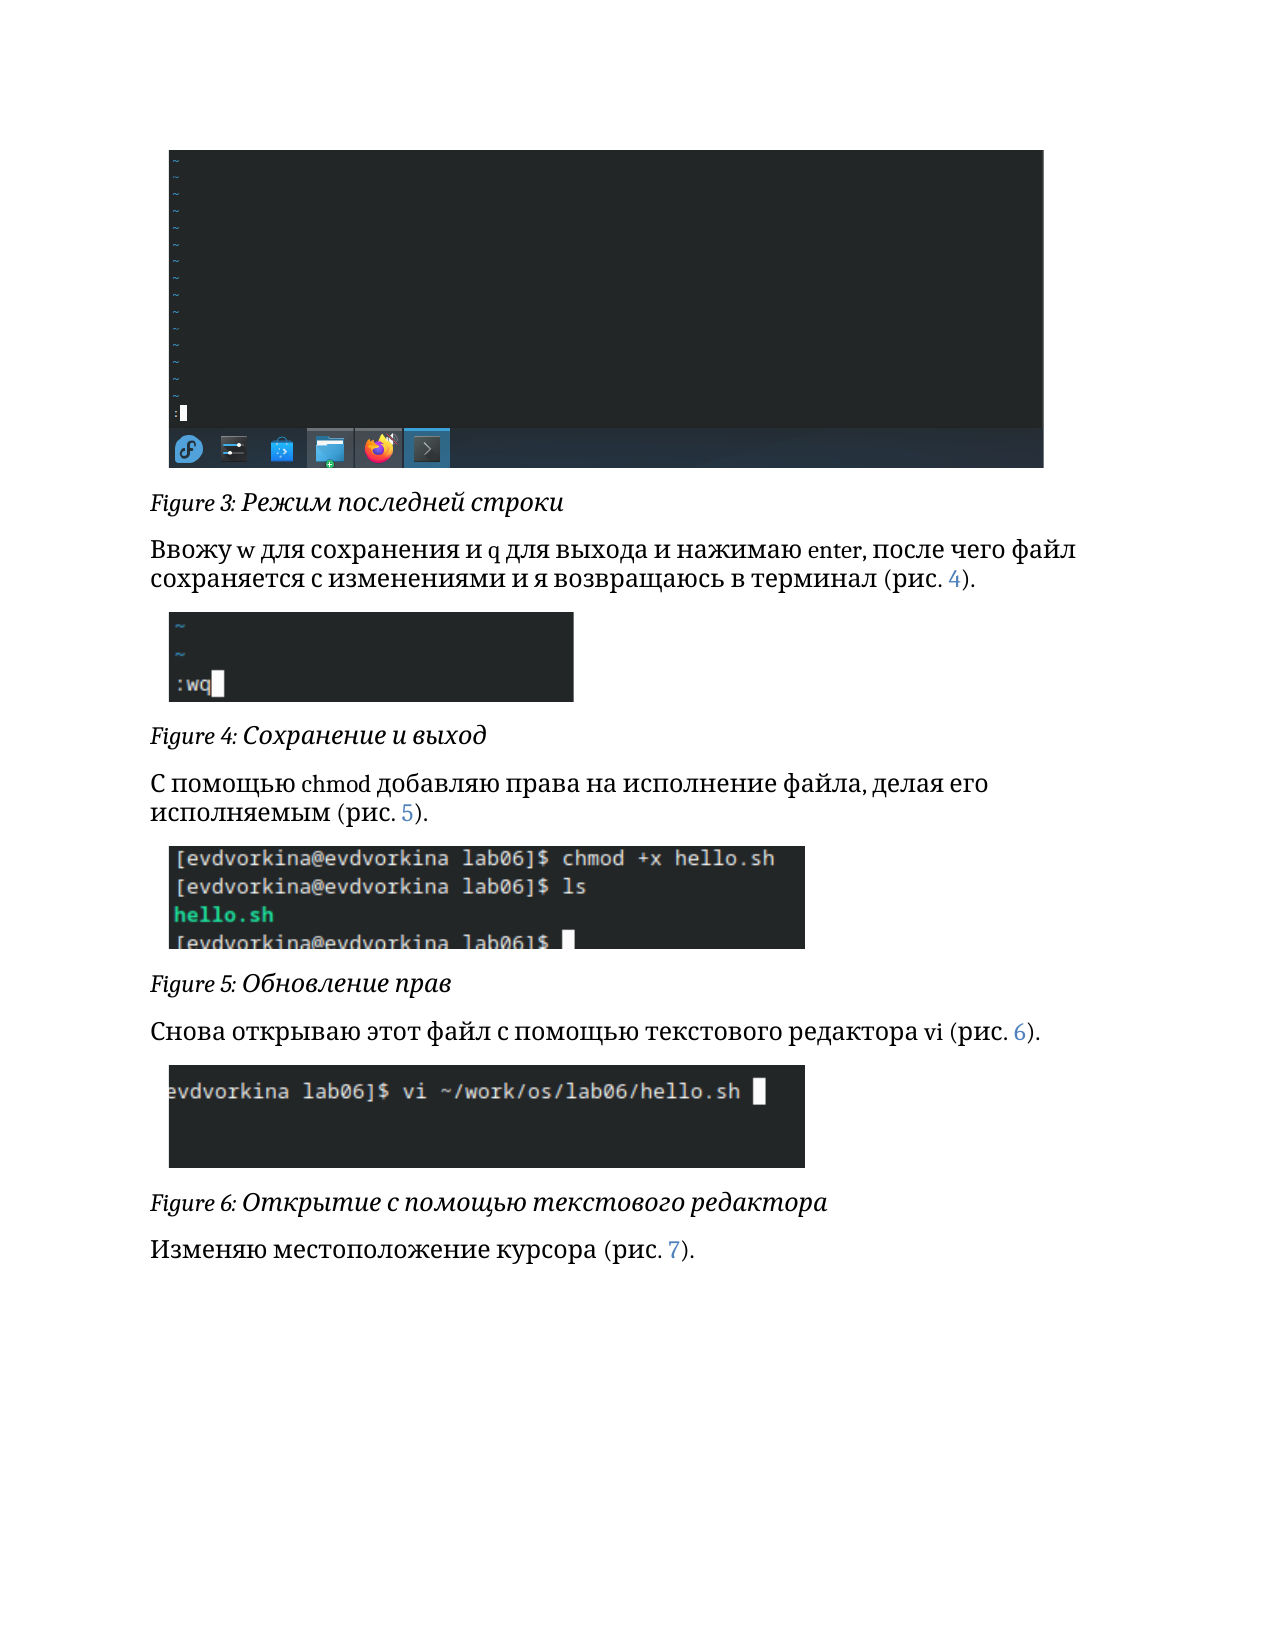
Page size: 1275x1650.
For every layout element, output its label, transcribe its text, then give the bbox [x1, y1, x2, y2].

text Снова открываю этот файл с помощью текстового редактора vi (рис. 6). [150, 1017, 1125, 1046]
picture [168, 150, 1044, 468]
picture [168, 1065, 805, 1168]
text С помощью chmod добавляю права на исполнение файла, делая его исполняемым (рис. 5). [150, 770, 1125, 827]
text Figure 5: Обновление прав [150, 970, 1125, 999]
text Figure 3: Режим последней строки [150, 488, 1125, 517]
picture [168, 612, 574, 702]
text Ввожу w для сохранения и q для выхода и нажимаю enter, после чего файл сохраняется с изменениями и я возвращаюсь в терминал (рис. 4). [150, 536, 1125, 593]
text Изменяю местоположение курсора (рис. 7). [150, 1236, 1125, 1265]
picture [168, 846, 805, 949]
text Figure 4: Сохранение и выход [150, 722, 1125, 751]
text Figure 6: Открытие с помощью текстового редактора [150, 1189, 1125, 1218]
